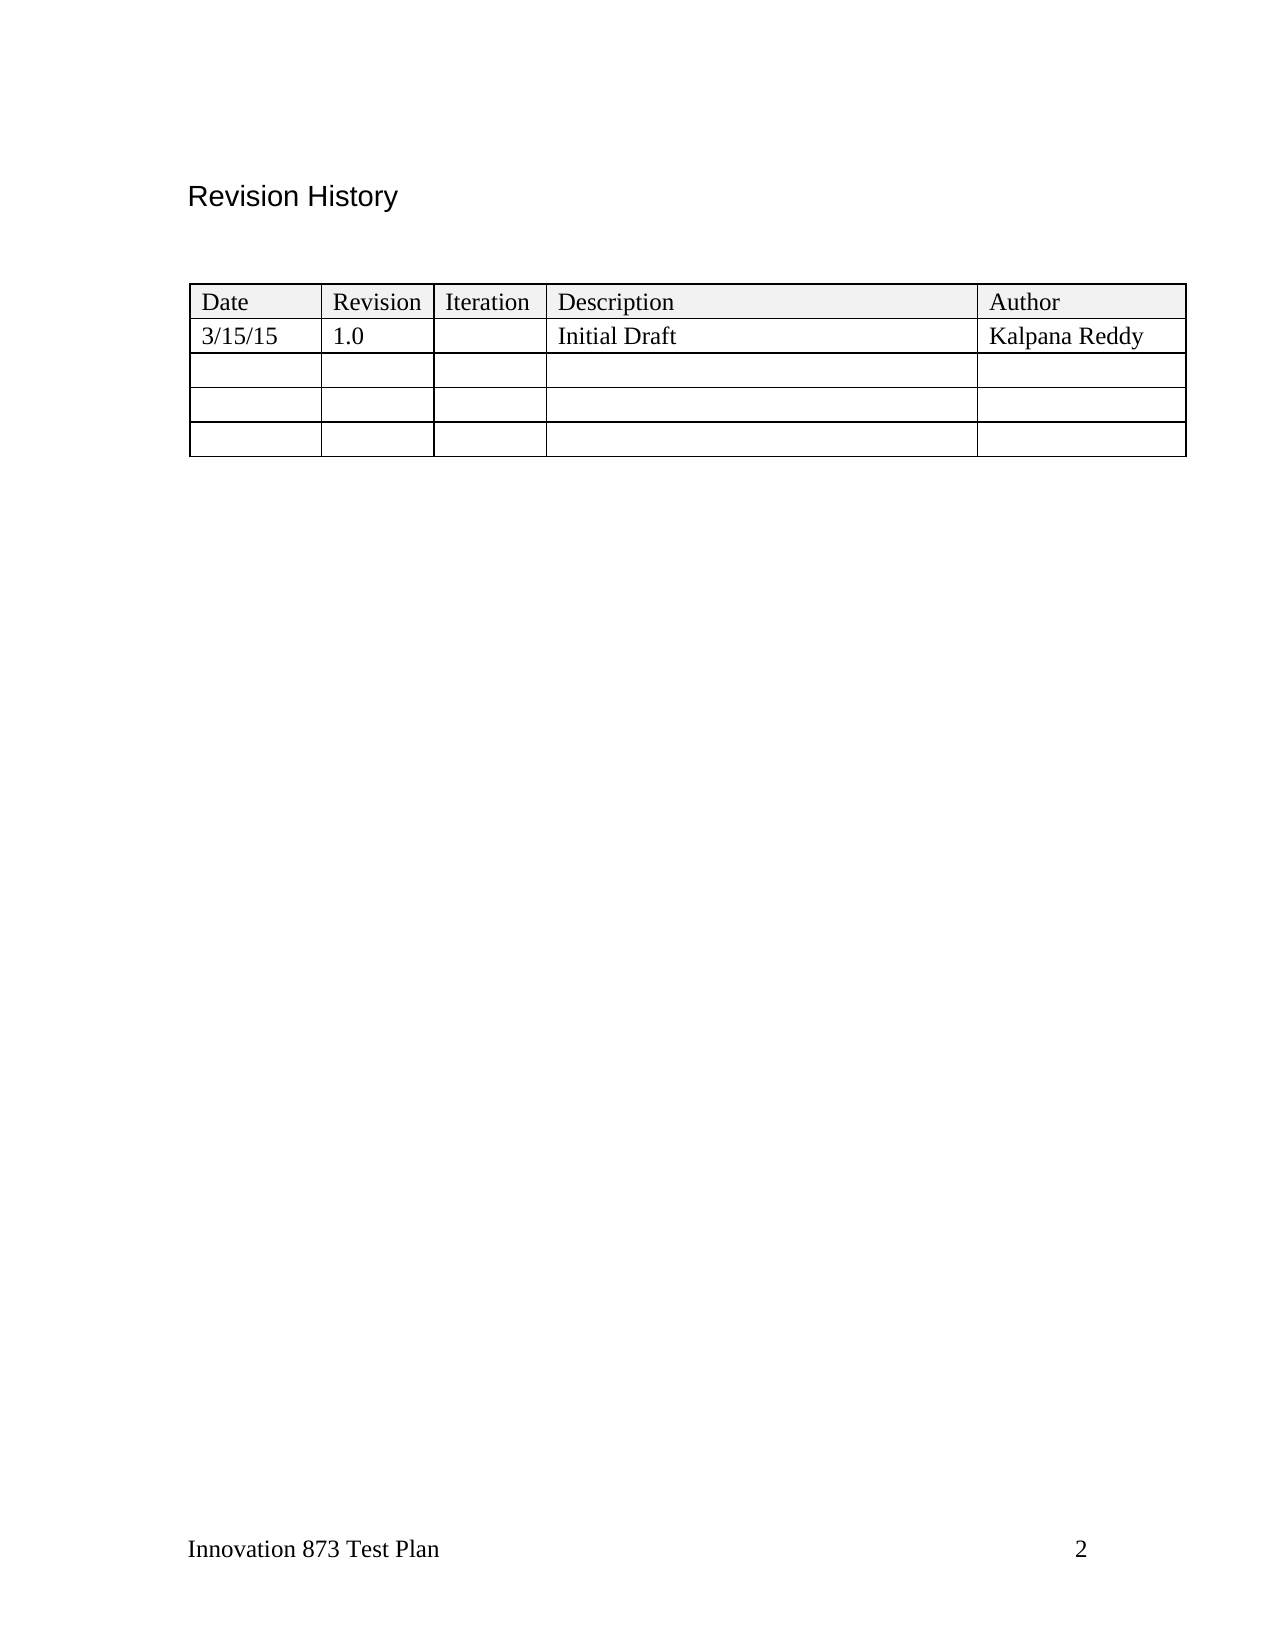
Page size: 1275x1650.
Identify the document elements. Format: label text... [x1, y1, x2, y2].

table_cell Kalpana Reddy [978, 319, 1185, 352]
table_cell [978, 388, 1185, 421]
table_cell 3/15/15 [191, 319, 321, 352]
table_cell [435, 423, 546, 456]
table_cell [322, 423, 433, 456]
table_header Iteration [435, 285, 546, 318]
table_cell [435, 388, 546, 421]
table_cell [435, 319, 546, 352]
table_cell [978, 423, 1185, 456]
table_cell [547, 423, 977, 456]
table_cell [547, 388, 977, 421]
table_header Date [191, 285, 321, 318]
table_cell [191, 354, 321, 387]
table_cell Initial Draft [547, 319, 977, 352]
table_header Author [978, 285, 1185, 318]
text Revision History [187, 179, 1087, 213]
table_cell [547, 354, 977, 387]
table_cell [978, 354, 1185, 387]
table_cell [435, 354, 546, 387]
table_header Description [547, 285, 977, 318]
table_cell [322, 354, 433, 387]
table_cell [191, 388, 321, 421]
table_cell [191, 423, 321, 456]
table_header Revision [322, 285, 433, 318]
table_cell [322, 388, 433, 421]
table_cell 1.0 [322, 319, 433, 352]
